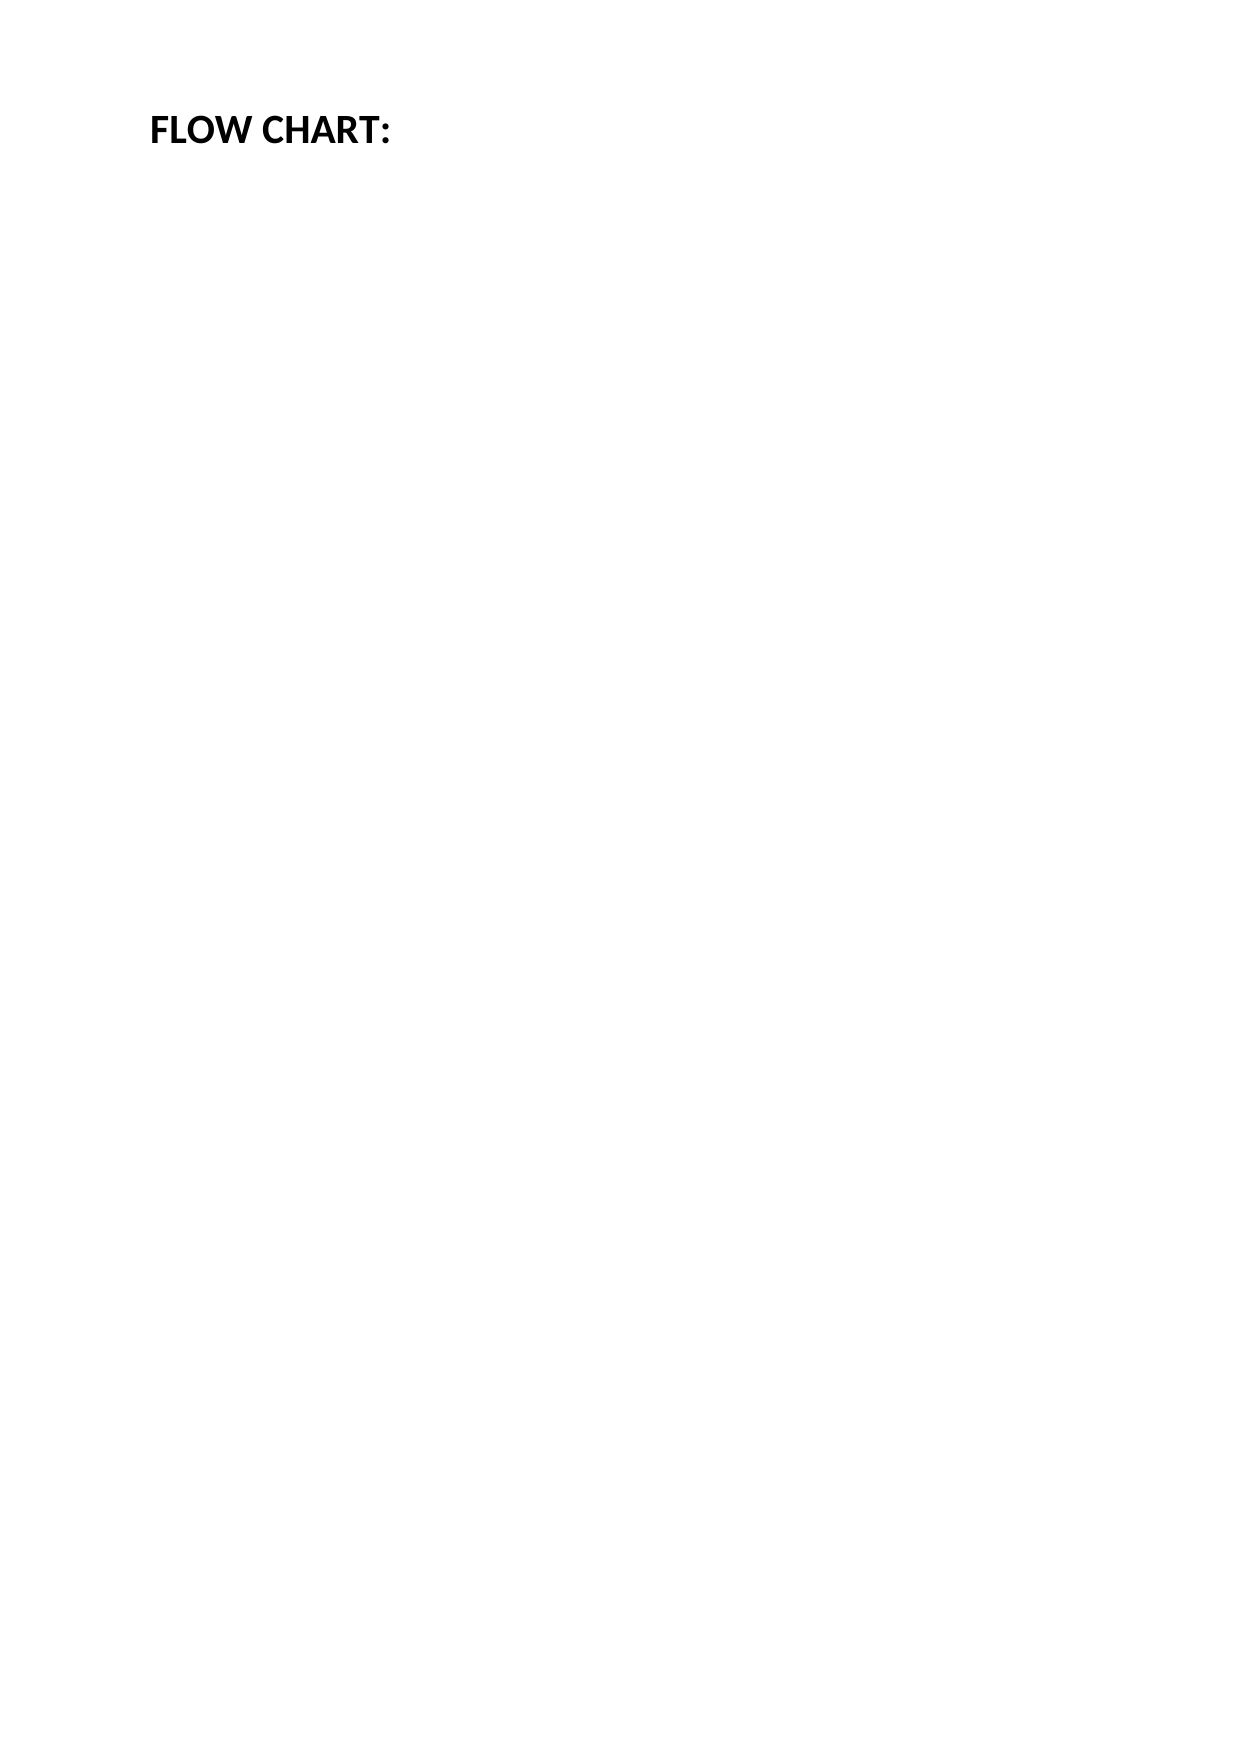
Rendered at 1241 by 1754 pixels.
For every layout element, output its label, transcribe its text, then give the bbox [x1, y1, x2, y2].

text FLOW CHART: [150, 103, 1090, 154]
